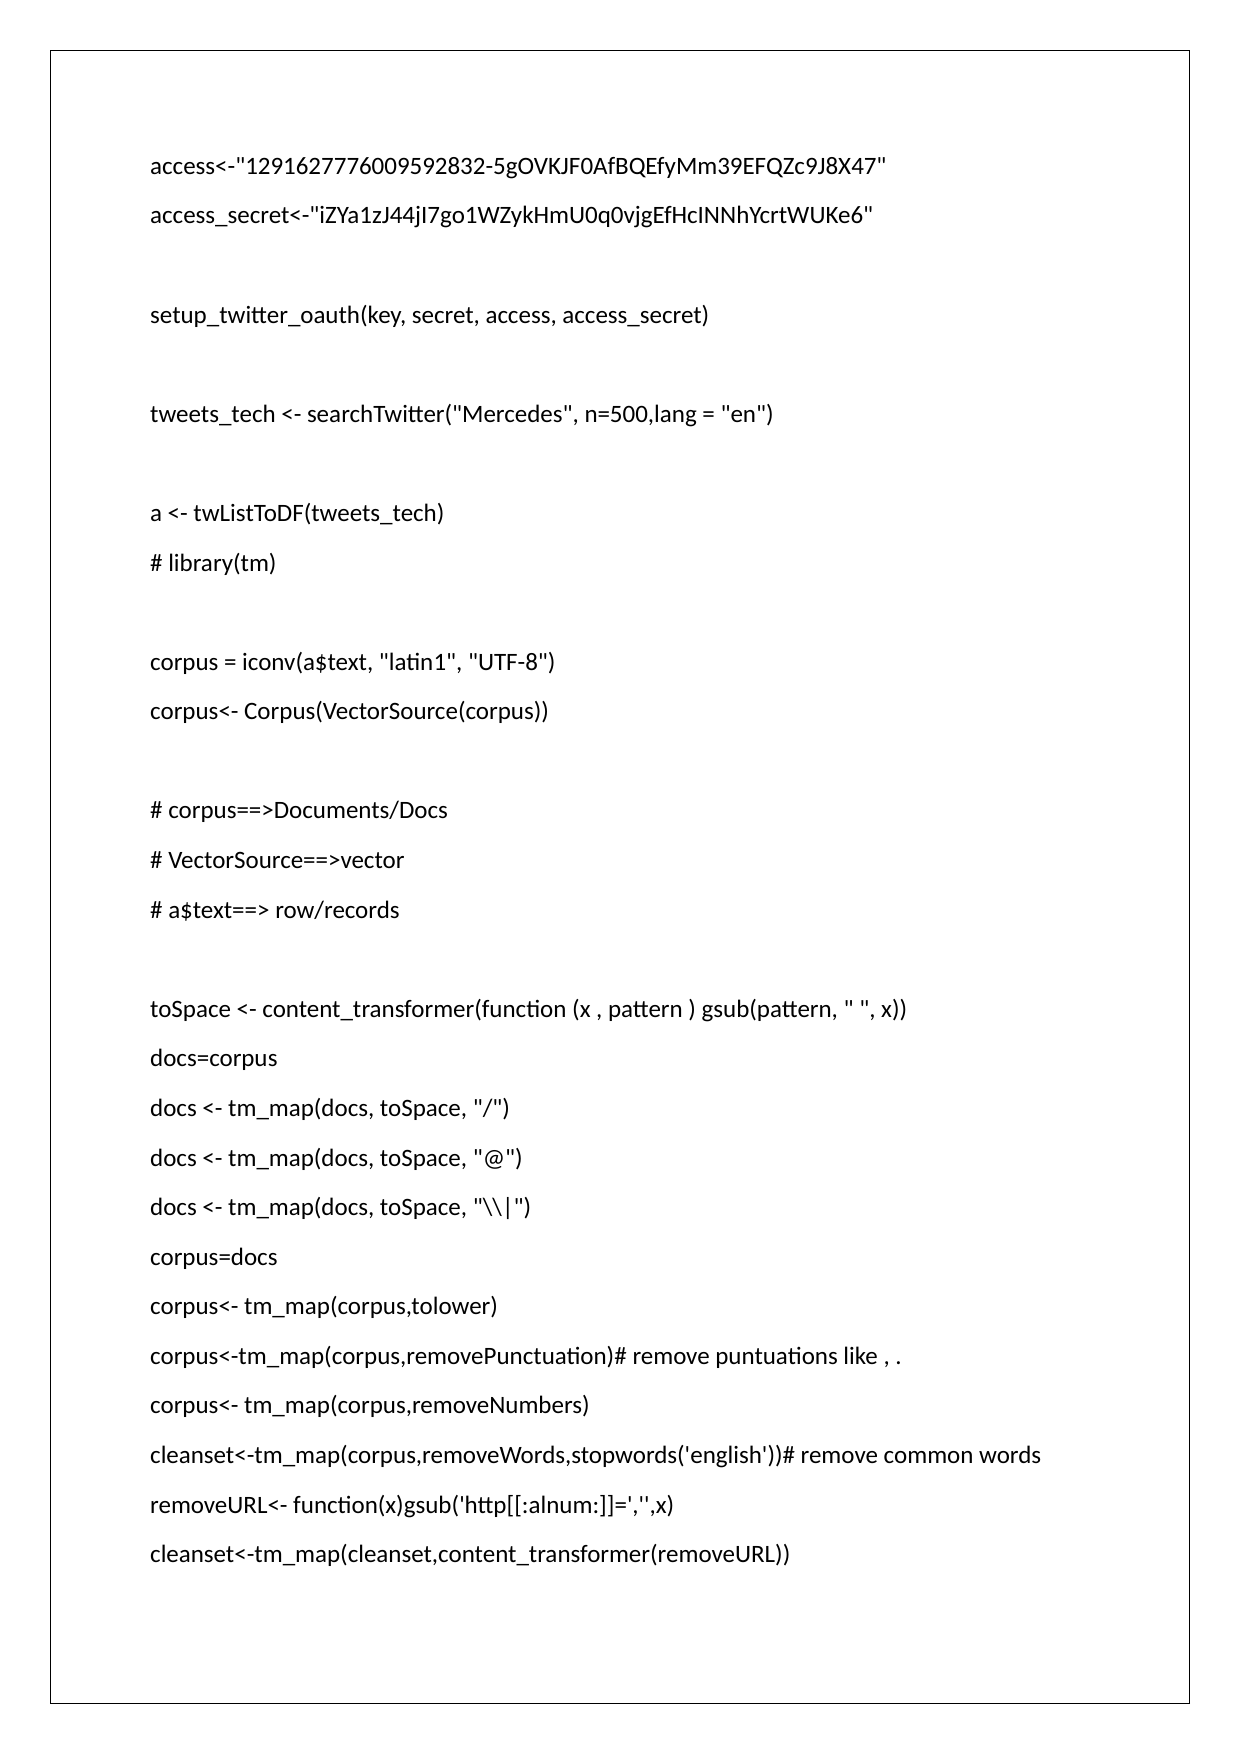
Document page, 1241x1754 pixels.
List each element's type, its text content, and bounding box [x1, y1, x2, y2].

text docs=corpus [150, 1042, 1090, 1073]
text toSpace <- content_transformer(function (x , pattern ) gsub(pattern, " ", x)) [150, 993, 1090, 1023]
text docs <- tm_map(docs, toSpace, "\\|") [150, 1191, 1090, 1222]
text # library(tm) [150, 547, 1090, 577]
text access_secret<-"iZYa1zJ44jI7go1WZykHmU0q0vjgEfHcINNhYcrtWUKe6" [150, 199, 1090, 230]
text access<-"1291627776009592832-5gOVKJF0AfBQEfyMm39EFQZc9J8X47" [150, 150, 1090, 181]
text # a$text==> row/records [150, 894, 1090, 924]
text cleanset<-tm_map(corpus,removeWords,stopwords('english'))# remove common words [150, 1439, 1090, 1470]
text # corpus==>Documents/Docs [150, 794, 1090, 825]
text corpus=docs [150, 1241, 1090, 1271]
text a <- twListToDF(tweets_tech) [150, 497, 1090, 528]
text corpus = iconv(a$text, "latin1", "UTF-8") [150, 646, 1090, 676]
text cleanset<-tm_map(cleanset,content_transformer(removeURL)) [150, 1538, 1090, 1569]
text # VectorSource==>vector [150, 844, 1090, 875]
text corpus<- tm_map(corpus,tolower) [150, 1290, 1090, 1321]
text setup_twitter_oauth(key, secret, access, access_secret) [150, 299, 1090, 329]
text corpus<- tm_map(corpus,removeNumbers) [150, 1389, 1090, 1420]
text corpus<-tm_map(corpus,removePunctuation)# remove puntuations like , . [150, 1340, 1090, 1371]
text docs <- tm_map(docs, toSpace, "@") [150, 1142, 1090, 1172]
text tweets_tech <- searchTwitter("Mercedes", n=500,lang = "en") [150, 398, 1090, 428]
text docs <- tm_map(docs, toSpace, "/") [150, 1092, 1090, 1123]
text removeURL<- function(x)gsub('http[[:alnum:]]=','',x) [150, 1489, 1090, 1519]
text corpus<- Corpus(VectorSource(corpus)) [150, 695, 1090, 726]
